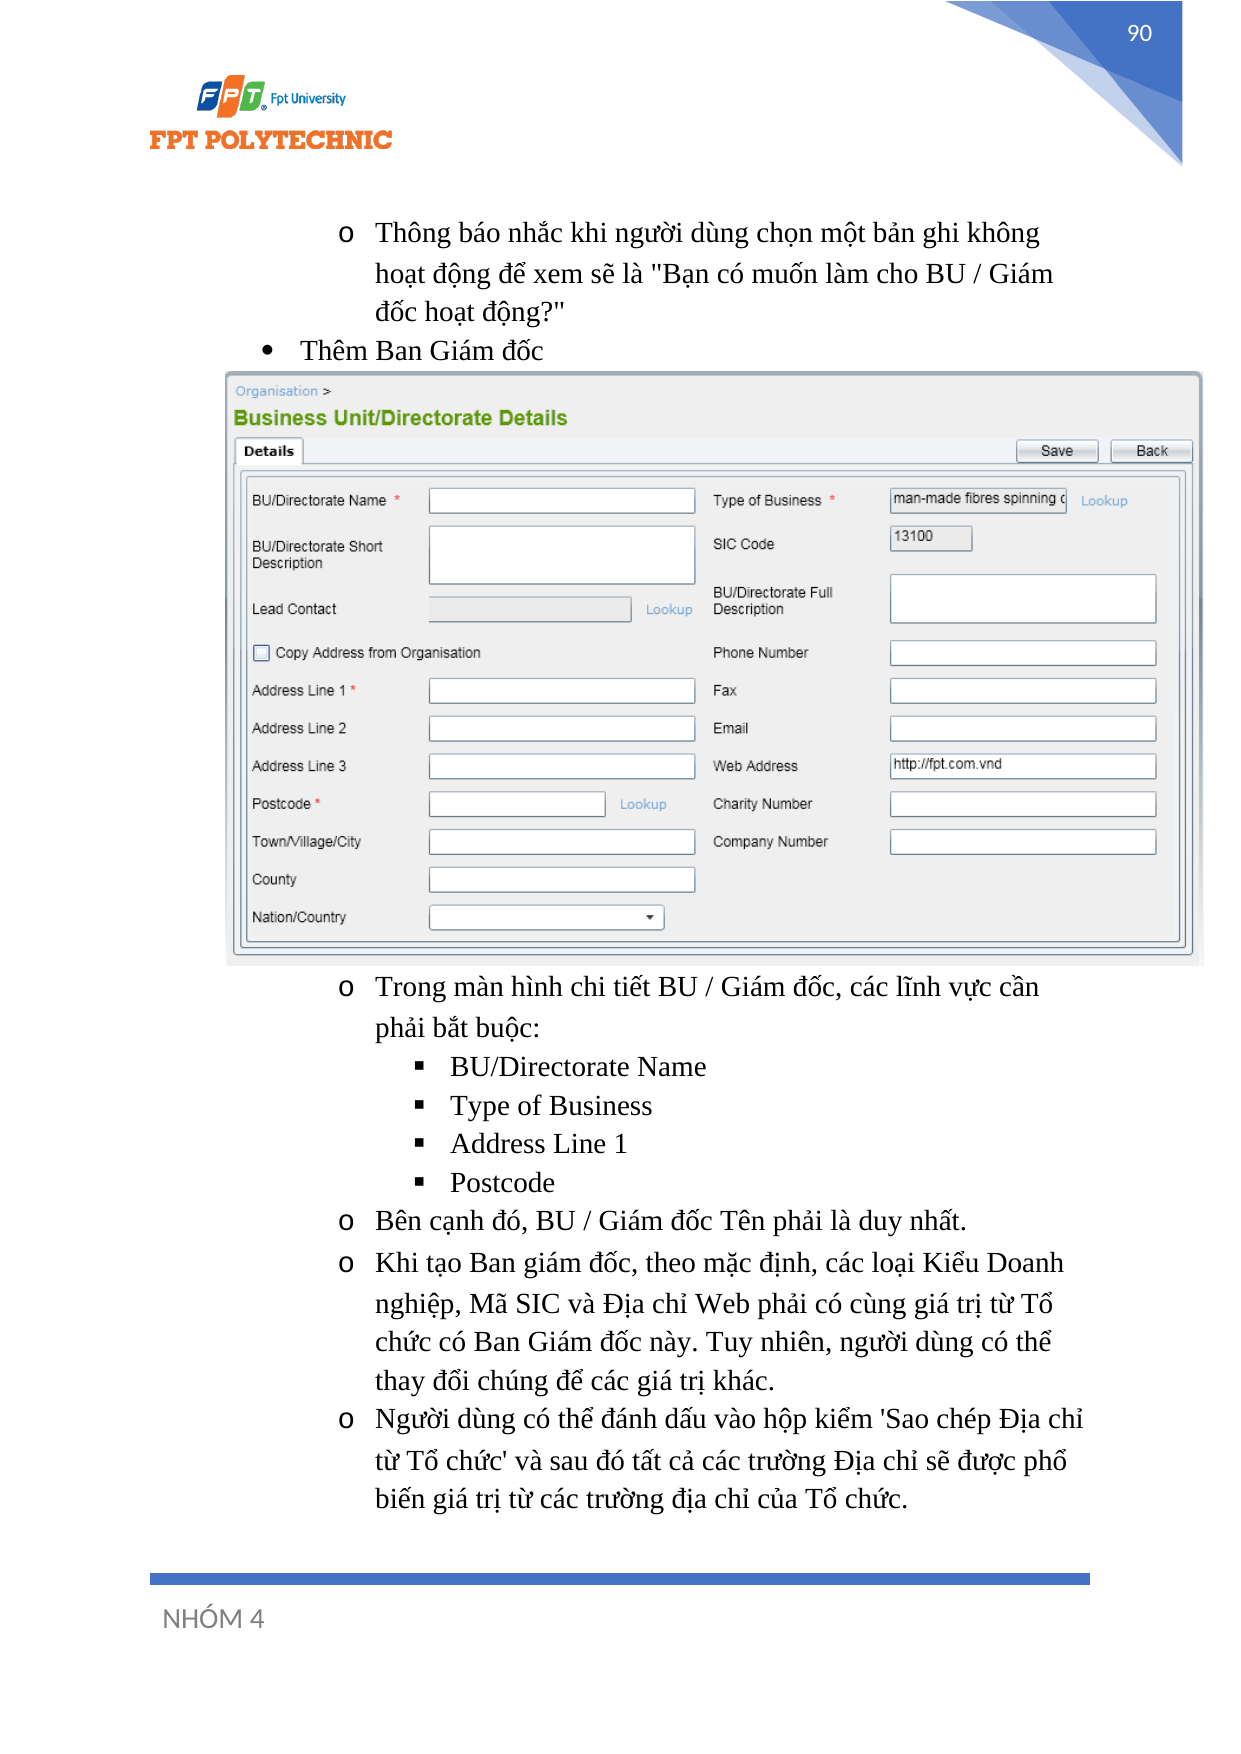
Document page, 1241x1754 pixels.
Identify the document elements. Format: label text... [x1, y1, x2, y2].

list BU/Directorate Name [412, 1049, 1090, 1083]
list Thêm Ban Giám đốc [262, 333, 1090, 366]
list Postcode [412, 1165, 1090, 1198]
picture [150, 75, 392, 149]
picture [943, 1, 1183, 167]
list Trong màn hình chi tiết BU / Giám đốc, các lĩnh vực cần phải bắt buộc: [337, 969, 1090, 1044]
list Type of Business [412, 1088, 1090, 1121]
list Người dùng có thể đánh dấu vào hộp kiểm 'Sao chép Địa chỉ từ Tổ chức' và sau đó tất cả các trường Địa chỉ sẽ được phổ biến giá trị từ các trường địa chỉ của Tổ chức. [337, 1402, 1090, 1515]
picture [225, 371, 1205, 966]
list Address Line 1 [412, 1126, 1090, 1160]
list Khi tạo Ban giám đốc, theo mặc định, các loại Kiểu Doanh nghiệp, Mã SIC và Địa chỉ Web phải có cùng giá trị từ Tổ chức có Ban Giám đốc này. Tuy nhiên, người dùng có thể thay đổi chúng để các giá trị khác. [337, 1245, 1090, 1397]
list Thông báo nhắc khi người dùng chọn một bản ghi không hoạt động để xem sẽ là "Bạn có muốn làm cho BU / Giám đốc hoạt động?" [337, 215, 1090, 328]
list Bên cạnh đó, BU / Giám đốc Tên phải là duy nhất. [337, 1203, 1090, 1239]
